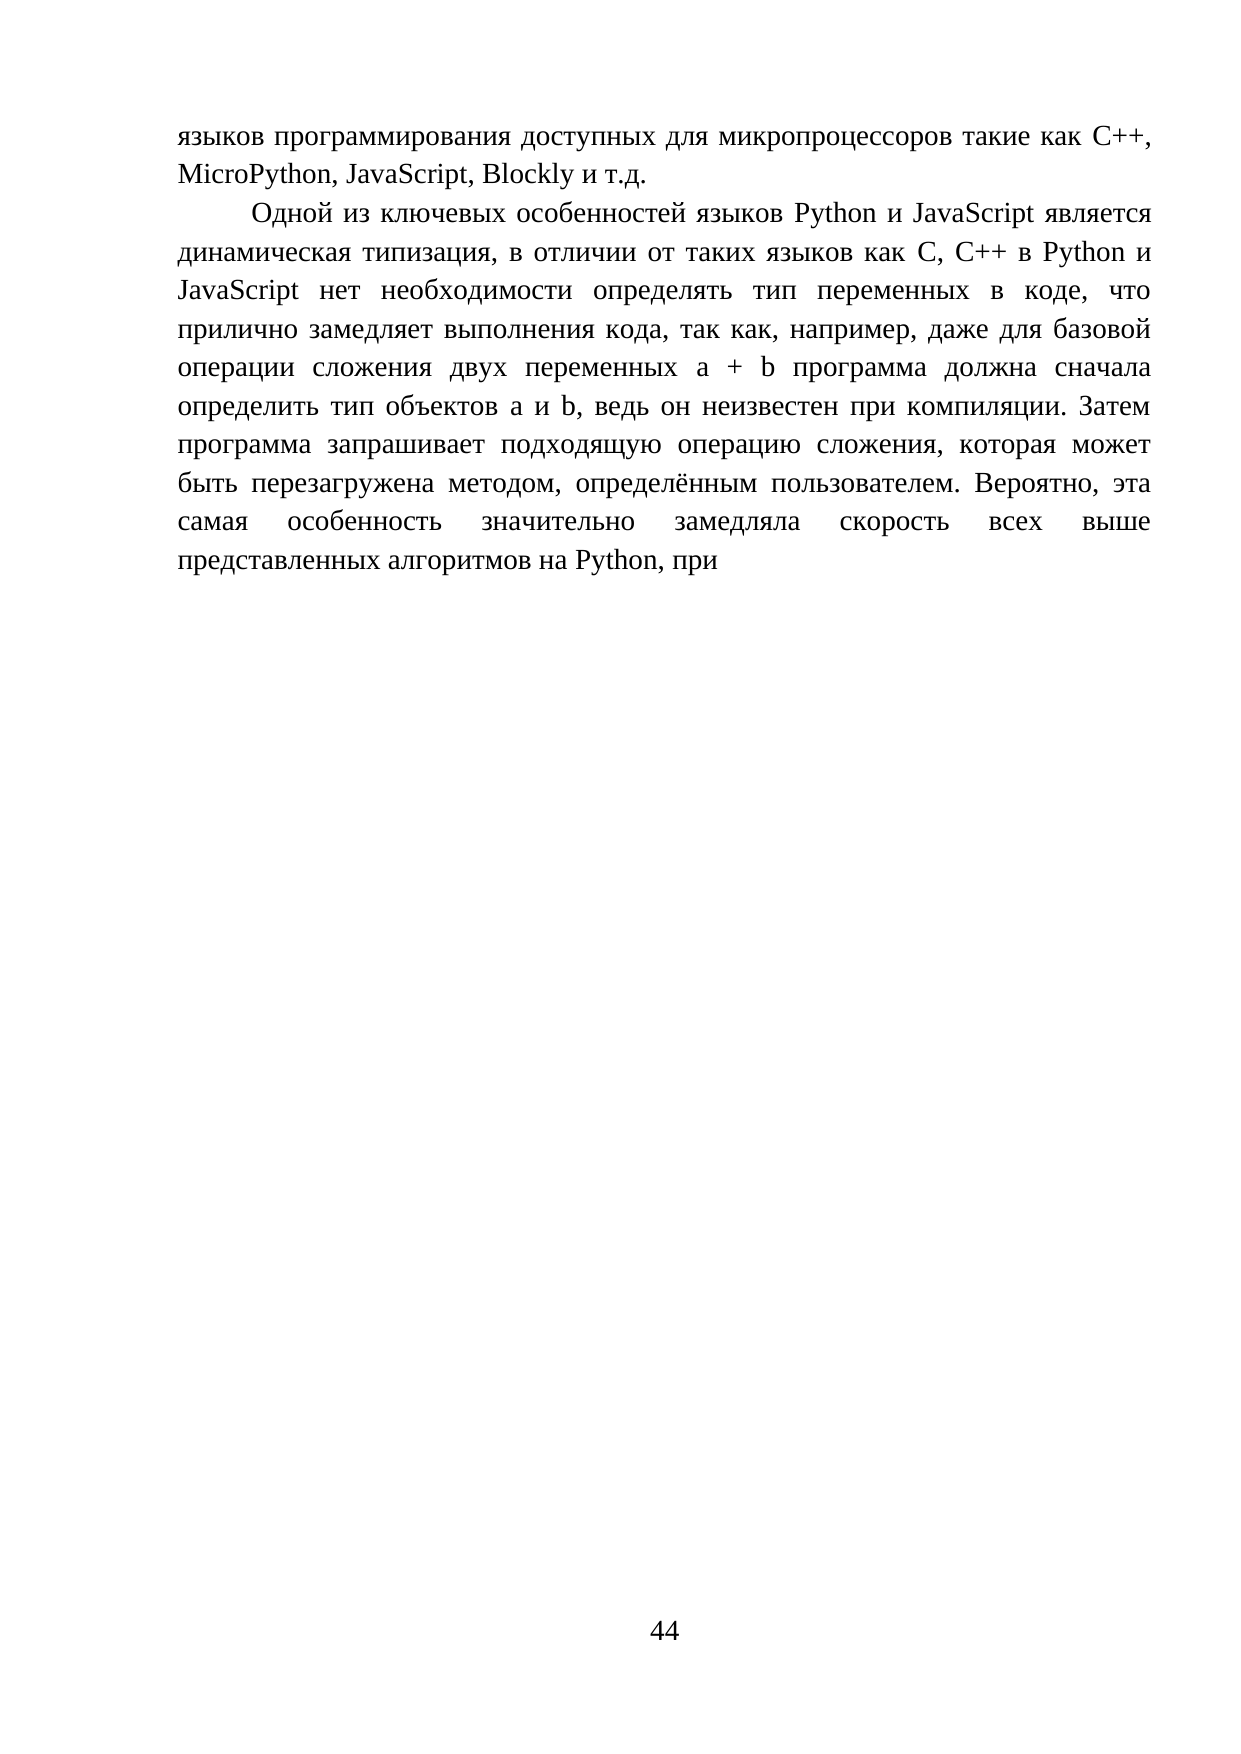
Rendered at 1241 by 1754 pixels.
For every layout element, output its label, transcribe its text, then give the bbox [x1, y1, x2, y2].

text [177, 118, 1152, 190]
text Одной из ключевых особенностей языков Python и JavaScript является динамическая типизация, в отличии от таких языков как C, C++ в Python и JavaScript нет необходимости определять тип переменных в коде, что прилично замедляет выполнения кода, так как, например, даже для базовой операции сложения двух переменных a + b программа должна сначала определить тип объектов a и b, ведь он неизвестен при компиляции. Затем программа запрашивает подходящую операцию сложения, которая может быть перезагружена методом, определённым пользователем. Вероятно, эта самая особенность значительно замедляла скорость всех выше представленных алгоритмов на Python, при [177, 195, 1152, 576]
